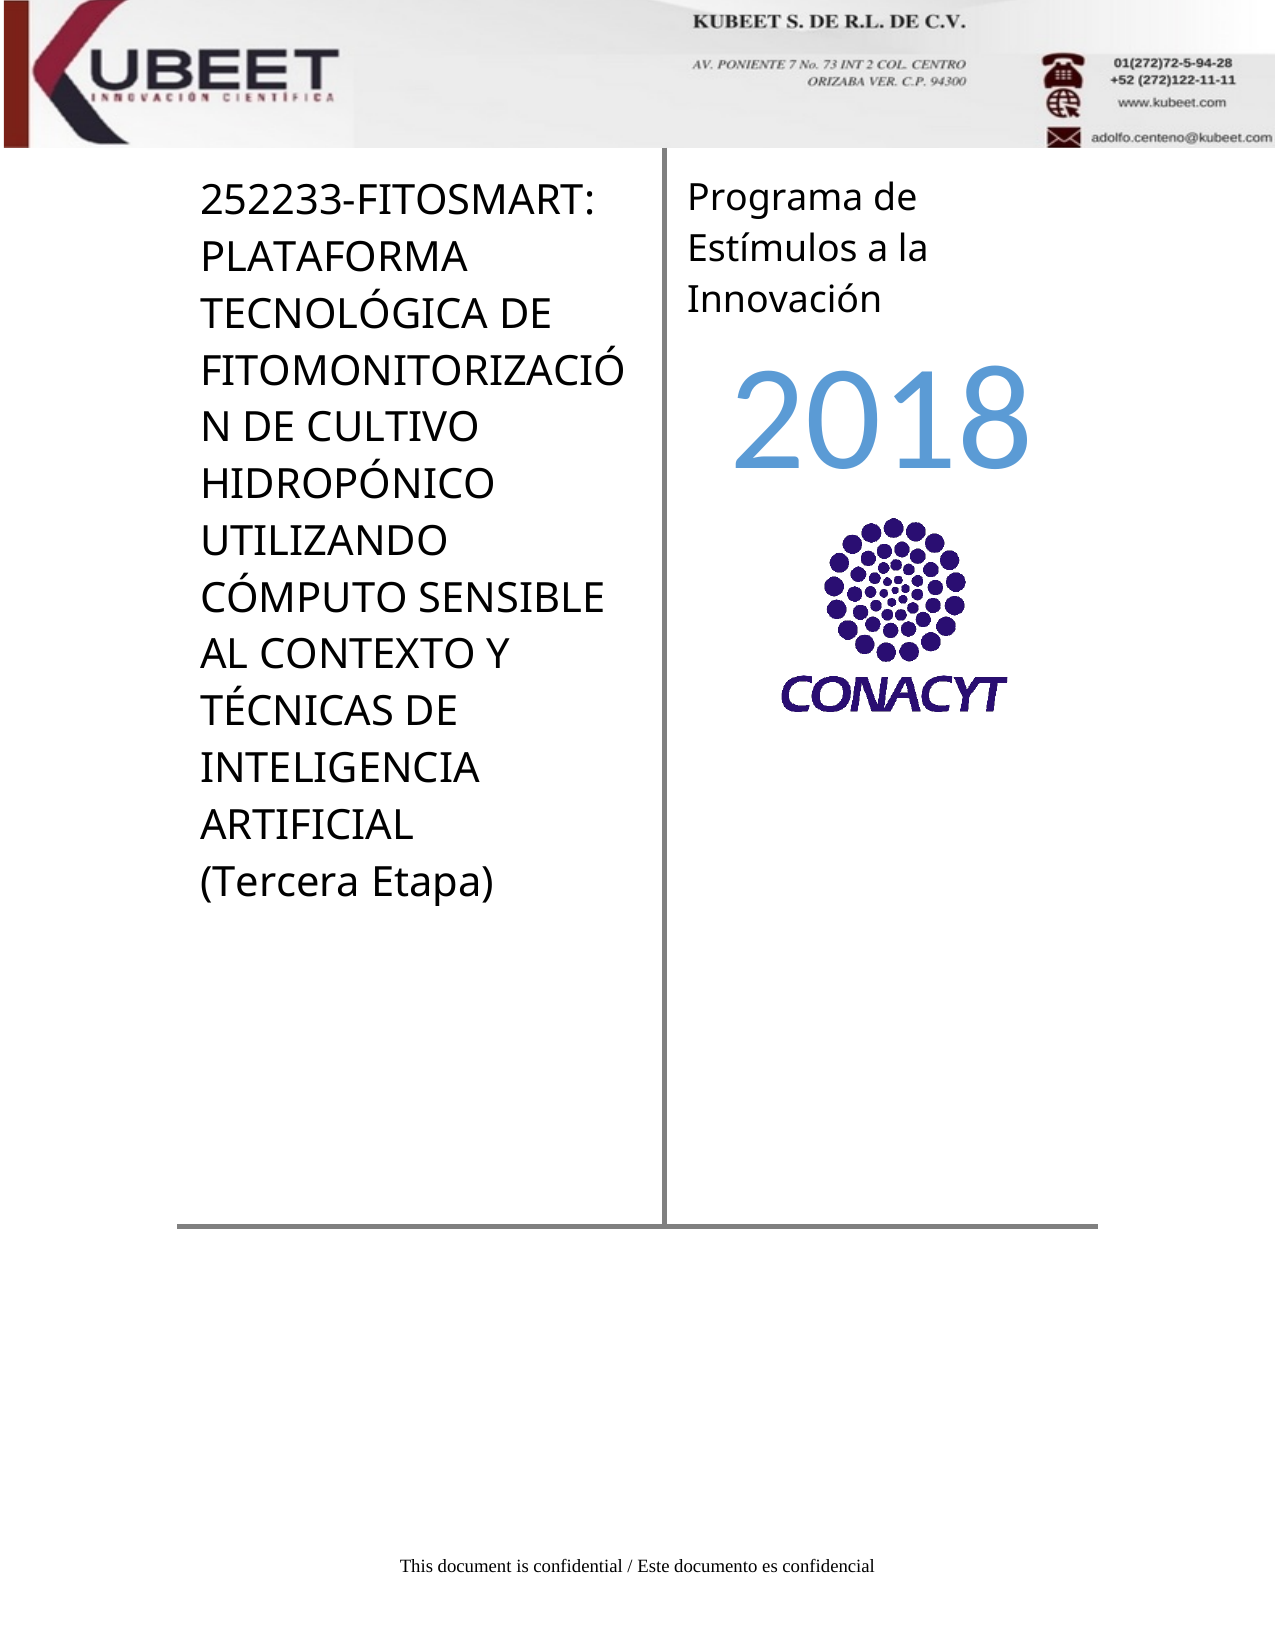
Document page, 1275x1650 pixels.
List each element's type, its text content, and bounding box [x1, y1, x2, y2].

table_header 252233-FITOSMART: PLATAFORMA TECNOLÓGICA DE FITOMONITORIZACIÓN DE CULTIVO HIDROPÓNICO UTILIZANDO CÓMPUTO SENSIBLE AL CONTEXTO Y TÉCNICAS DE INTELIGENCIA ARTIFICIAL (Tercera Etapa) [177, 148, 662, 1224]
picture [781, 518, 1008, 712]
picture [3, 0, 1275, 148]
table_header Programa de Estímulos a la Innovación 2018 [667, 148, 1098, 1224]
